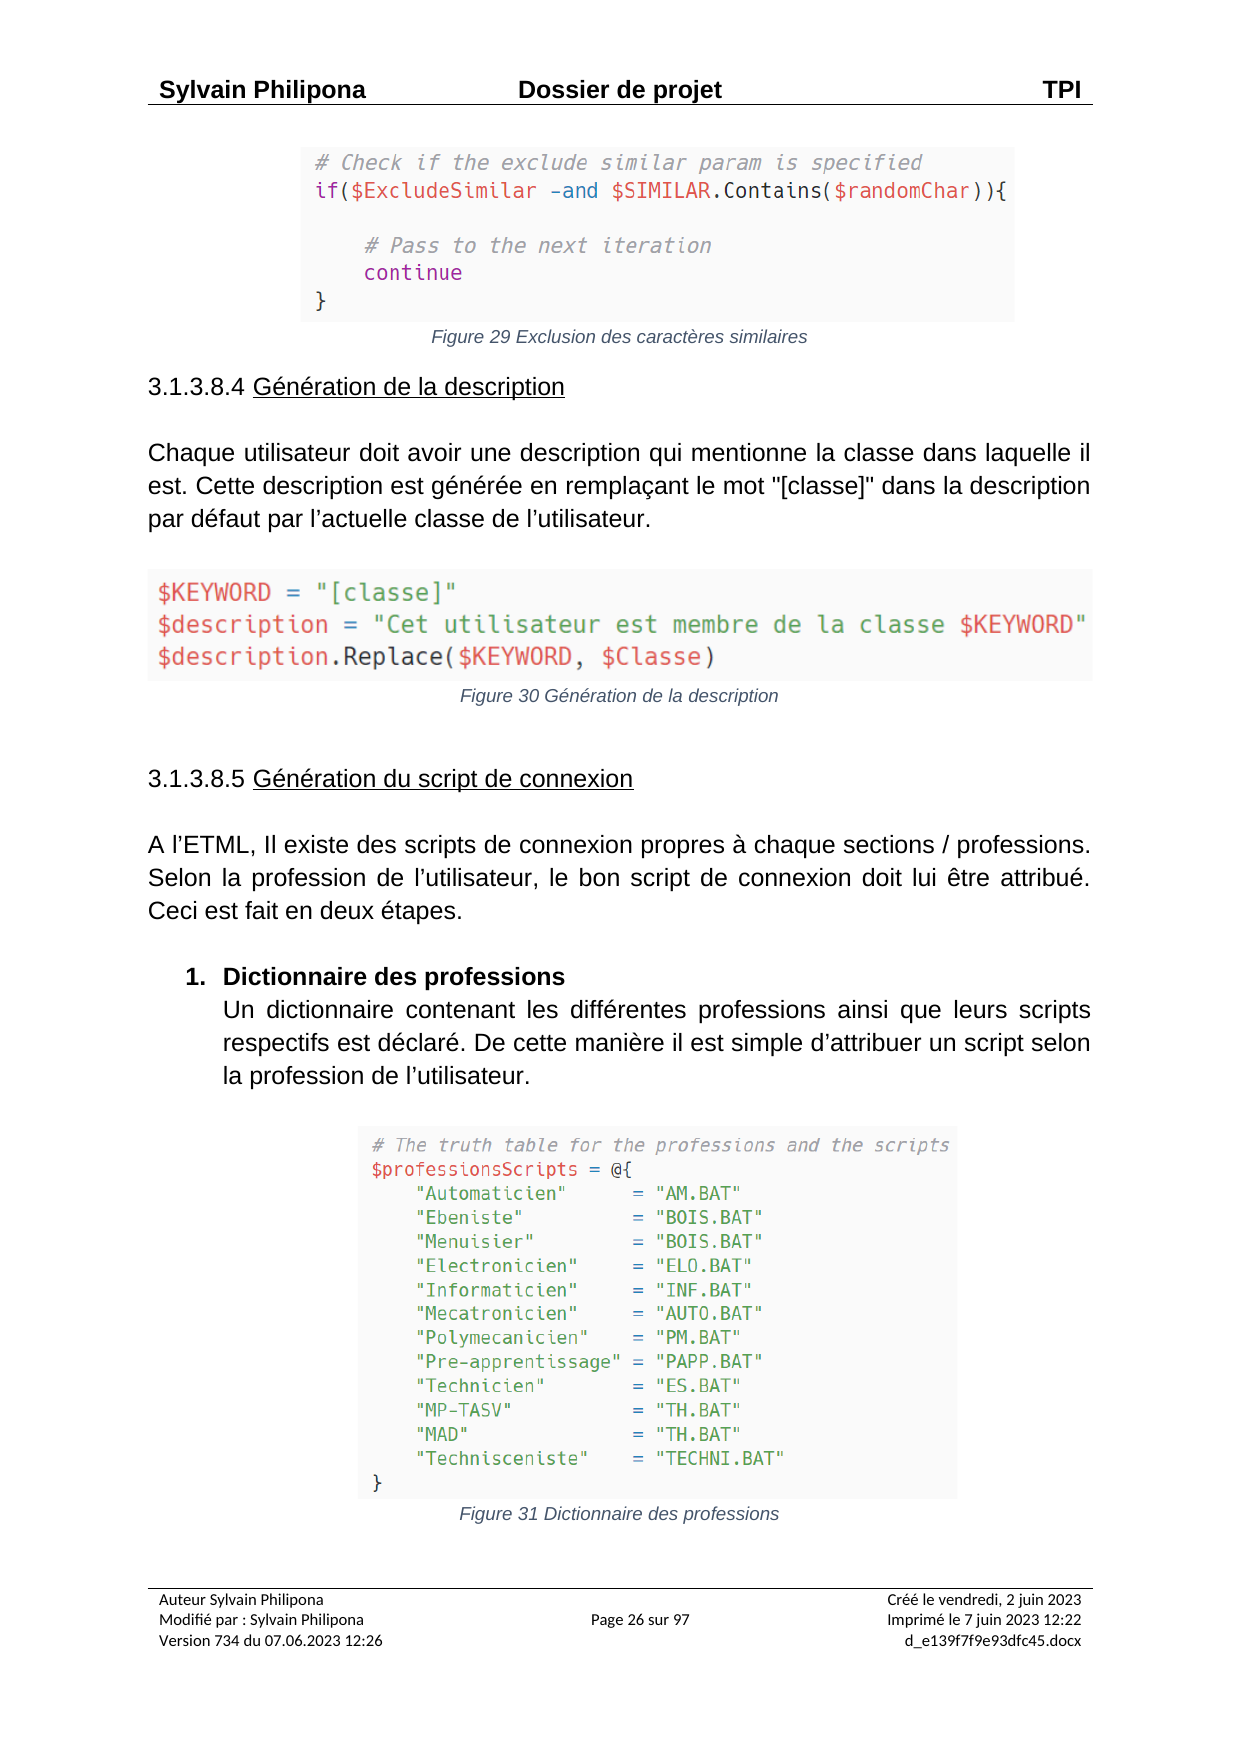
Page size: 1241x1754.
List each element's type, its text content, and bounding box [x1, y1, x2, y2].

subtitle Génération de la description [148, 372, 1092, 400]
picture [300, 147, 1015, 322]
text Figure 31 Dictionnaire des professions [148, 1502, 1092, 1524]
text A l’ETML, Il existe des scripts de connexion propres à chaque sections / professions. Selon la profession de l’utilisateur, le bon script de connexion doit lui être attribué. Ceci est fait en deux étapes. [148, 829, 1092, 924]
list Un dictionnaire contenant les différentes professions ainsi que leurs scripts respectifs est déclaré. De cette manière il est simple d’attribuer un script selon la profession de l’utilisateur. [223, 995, 1092, 1089]
text Figure 30 Génération de la description [148, 685, 1092, 706]
subtitle Génération du script de connexion [148, 763, 1092, 792]
text Figure 29 Exclusion des caractères similaires [148, 326, 1092, 348]
list Dictionnaire des professions [185, 962, 1092, 990]
picture [147, 569, 1093, 681]
text Chaque utilisateur doit avoir une description qui mentionne la classe dans laquelle il est. Cette description est générée en remplaçant le mot "[classe]" dans la description par défaut par l’actuelle classe de l’utilisateur. [148, 438, 1092, 532]
picture [357, 1126, 958, 1499]
